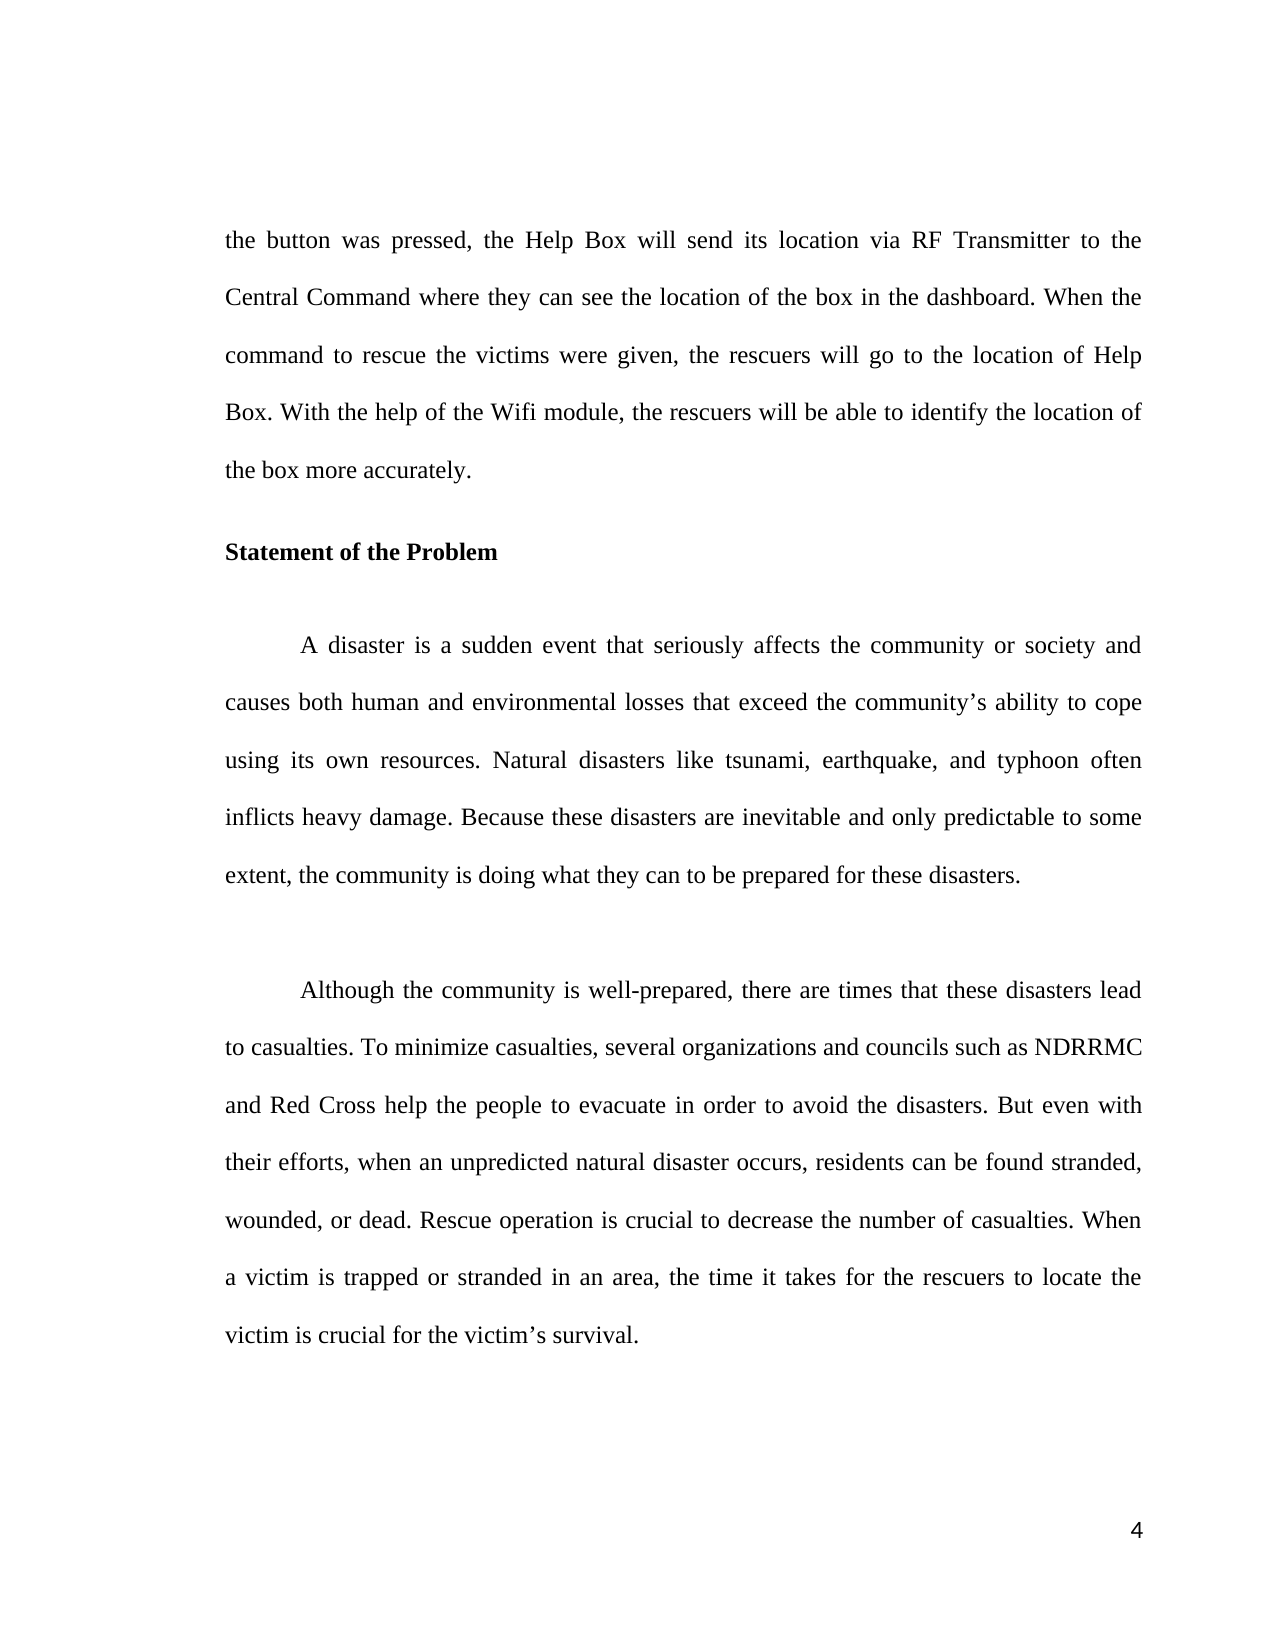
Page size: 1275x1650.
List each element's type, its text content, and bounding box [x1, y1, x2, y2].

text Although the community is well-prepared, there are times that these disasters lead to casualties. To minimize casualties, several organizations and councils such as NDRRMC and Red Cross help the people to evacuate in order to avoid the disasters. But even with their efforts, when an unpredicted natural disaster occurs, residents can be found stranded, wounded, or dead. Rescue operation is crucial to decrease the number of casualties. When a victim is trapped or stranded in an area, the time it takes for the rescuers to locate the victim is crucial for the victim’s survival. [225, 975, 1143, 1349]
subtitle Statement of the Problem [225, 537, 1143, 566]
text A disaster is a sudden event that seriously affects the community or society and causes both human and environmental losses that exceed the community’s ability to cope using its own resources. Natural disasters like tsunami, earthquake, and typhoon often inflicts heavy damage. Because these disasters are inevitable and only predictable to some extent, the community is doing what they can to be prepared for these disasters. [225, 630, 1143, 889]
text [225, 225, 1143, 484]
